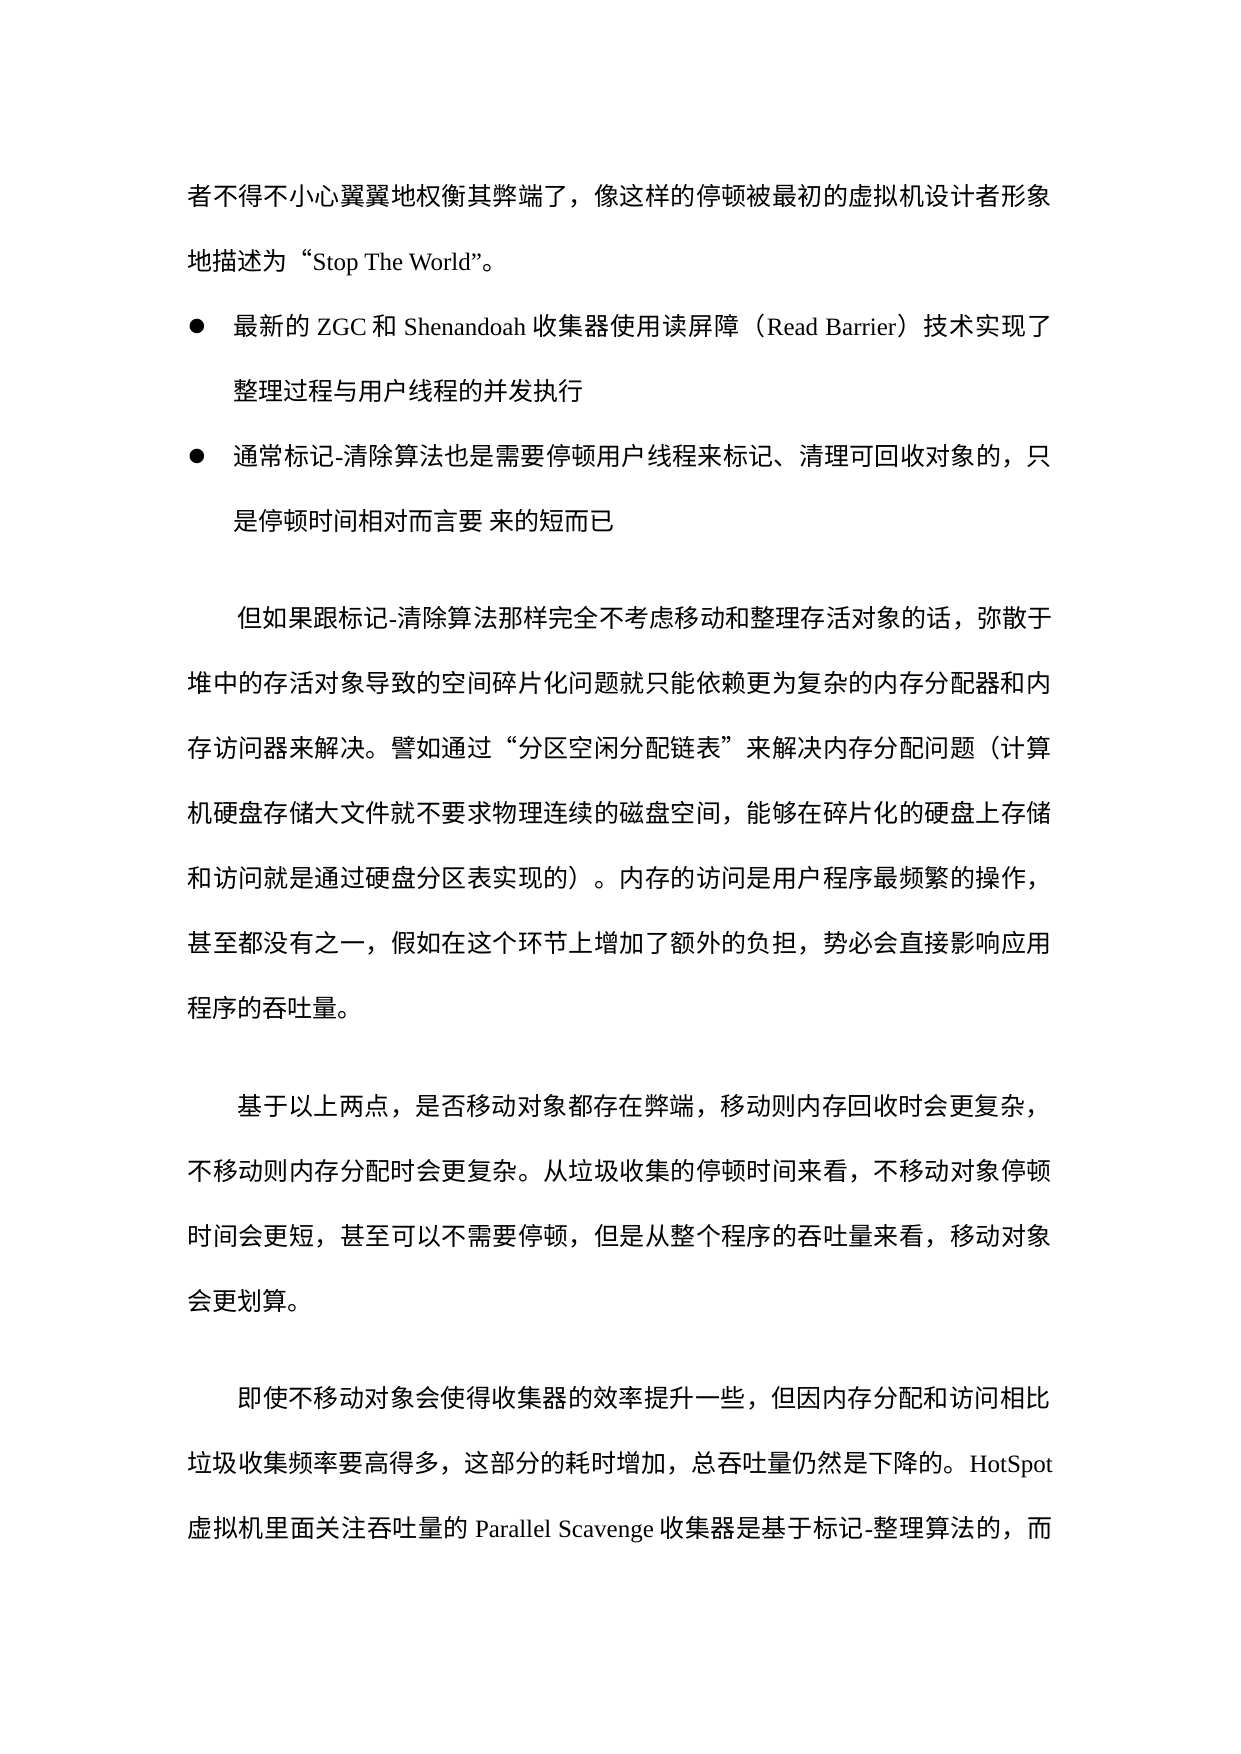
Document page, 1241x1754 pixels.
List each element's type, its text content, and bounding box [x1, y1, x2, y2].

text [187, 1364, 1053, 1559]
list 最新的ZGC和Shenandoah收集器使用读屏障（Read Barrier）技术实现了整理过程与用户线程的并发执行 [187, 292, 1053, 422]
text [187, 162, 1053, 292]
text 但如果跟标记-清除算法那样完全不考虑移动和整理存活对象的话，弥散于堆中的存活对象导致的空间碎片化问题就只能依赖更为复杂的内存分配器和内存访问器来解决。譬如通过“分区空闲分配链表”来解决内存分配问题（计算机硬盘存储大文件就不要求物理连续的磁盘空间，能够在碎片化的硬盘上存储和访问就是通过硬盘分区表实现的）。内存的访问是用户程序最频繁的操作，甚至都没有之一，假如在这个环节上增加了额外的负担，势必会直接影响应用程序的吞吐量。 [187, 584, 1053, 1039]
list 通常标记-清除算法也是需要停顿用户线程来标记、清理可回收对象的，只是停顿时间相对而言要 来的短而已 [187, 422, 1053, 552]
text 基于以上两点，是否移动对象都存在弊端，移动则内存回收时会更复杂，不移动则内存分配时会更复杂。从垃圾收集的停顿时间来看，不移动对象停顿时间会更短，甚至可以不需要停顿，但是从整个程序的吞吐量来看，移动对象会更划算。 [187, 1072, 1053, 1332]
